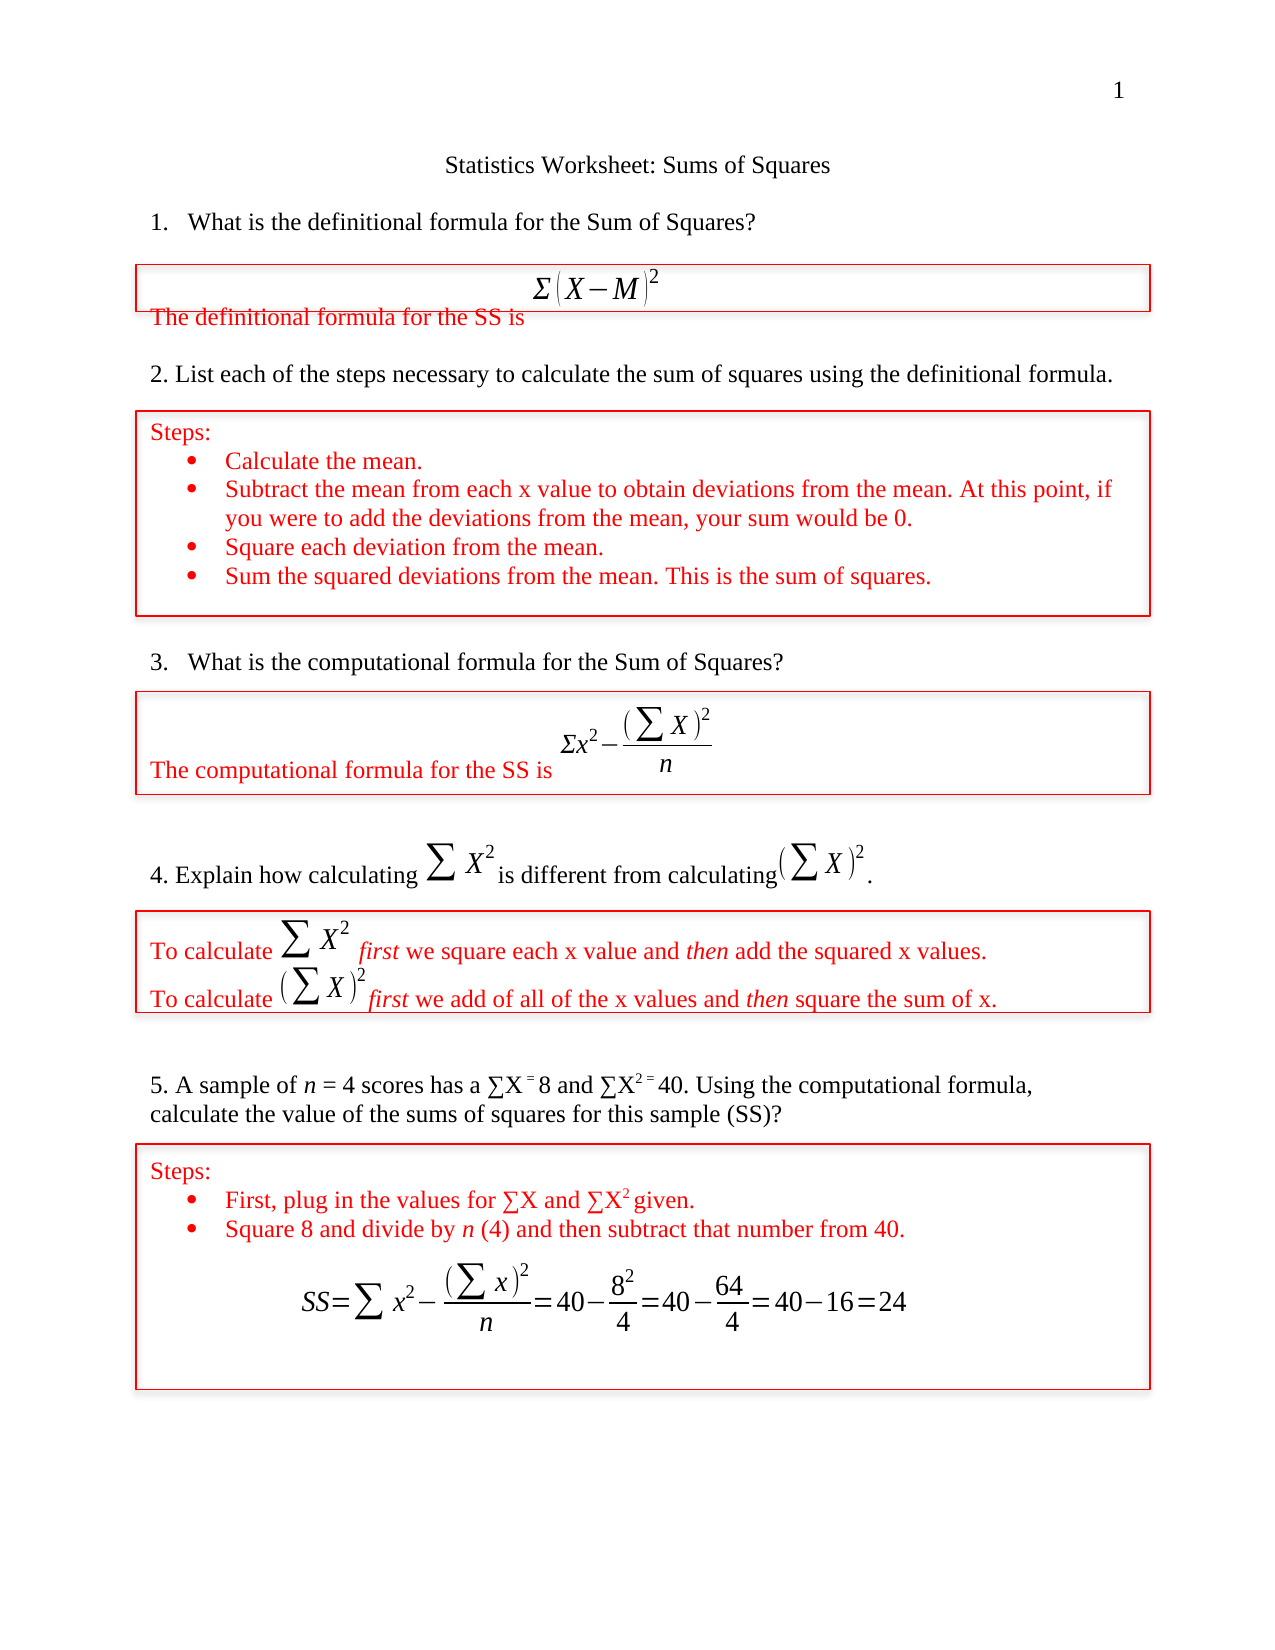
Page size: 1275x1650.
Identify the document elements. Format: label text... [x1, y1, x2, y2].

text 2. List each of the steps necessary to calculate the sum of squares using the definitional formula. [150, 359, 1125, 388]
list Calculate the mean. [187, 446, 1125, 474]
list What is the computational formula for the Sum of Squares? [150, 647, 1125, 676]
text 5. A sample of n = 4 scores has a ∑X = 8 and ∑X2 = 40. Using the computational formula, calculate the value of the sums of squares for this sample (SS)? [150, 1070, 1125, 1127]
text The computational formula for the SS is [150, 704, 1125, 783]
text The definitional formula for the SS is [150, 273, 1125, 309]
list What is the definitional formula for the Sum of Squares? [150, 207, 1125, 236]
text Steps: [150, 420, 1125, 446]
text To calculate first we square each x value and then add the squared x values. [150, 919, 1125, 965]
text Statistics Worksheet: Sums of Squares [150, 150, 1125, 179]
list Subtract the mean from each x value to obtain deviations from the mean. At this point, if you were to add the deviations from the mean, your sum would be 0. [187, 474, 1125, 532]
list Square 8 and divide by n (4) and then subtract that number from 40. [187, 1214, 1125, 1242]
text Steps: [150, 1156, 1125, 1185]
list Square each deviation from the mean. [187, 532, 1125, 561]
text 4. Explain how calculating is different from calculating. [150, 841, 1125, 888]
list Sum the squared deviations from the mean. This is the sum of squares. [187, 561, 1125, 589]
list First, plug in the values for ∑X and ∑X2 given. [187, 1185, 1125, 1214]
text To calculate first we add of all of the x values and then square the sum of x. [150, 965, 1125, 1011]
